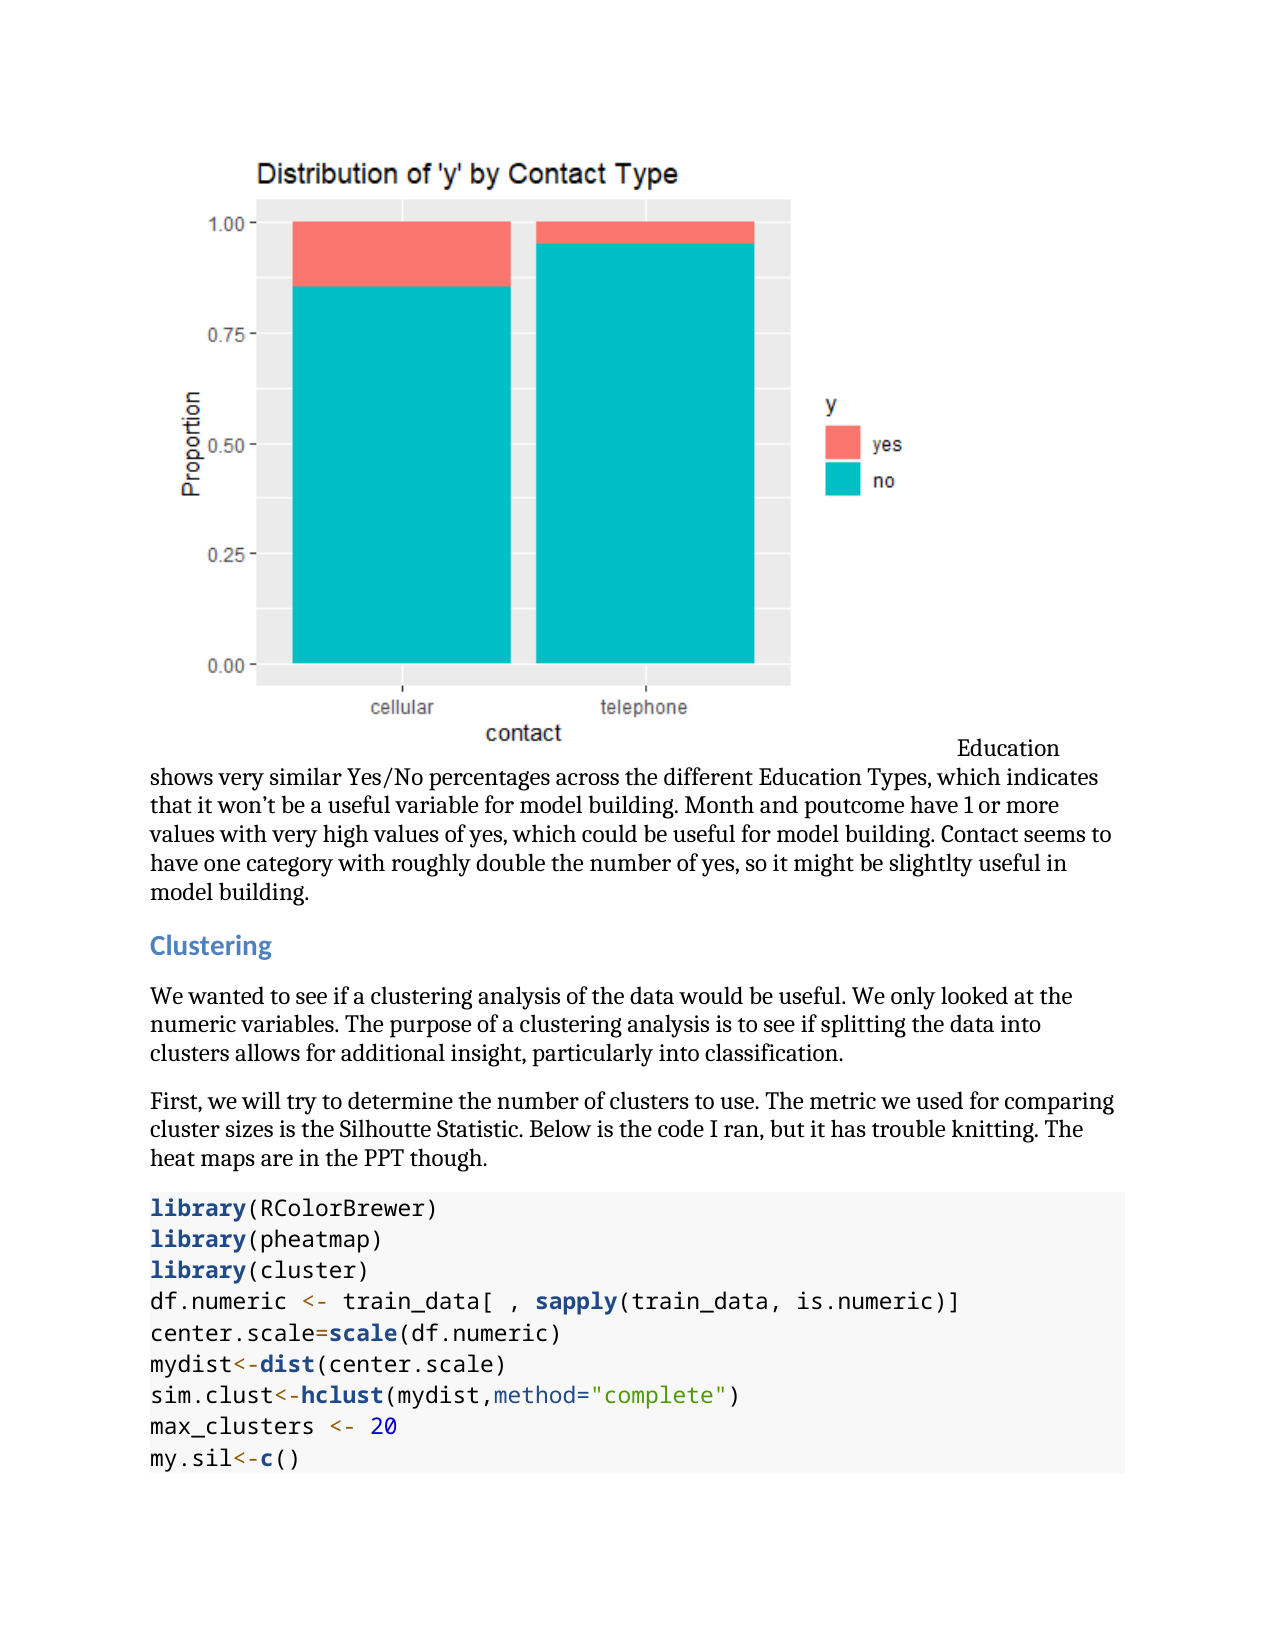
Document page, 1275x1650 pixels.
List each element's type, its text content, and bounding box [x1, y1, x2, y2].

subtitle Clustering [150, 927, 1125, 963]
picture [168, 150, 927, 757]
text We wanted to see if a clustering analysis of the data would be useful. We only looked at the numeric variables. The purpose of a clustering analysis is to see if splitting the data into clusters allows for additional insight, particularly into classification. [150, 982, 1125, 1068]
text First, we will try to determine the number of clusters to use. The metric we used for comparing cluster sizes is the Silhoutte Statistic. Below is the code I ran, but it has trouble knitting. The heat maps are in the PPT though. [150, 1087, 1125, 1173]
